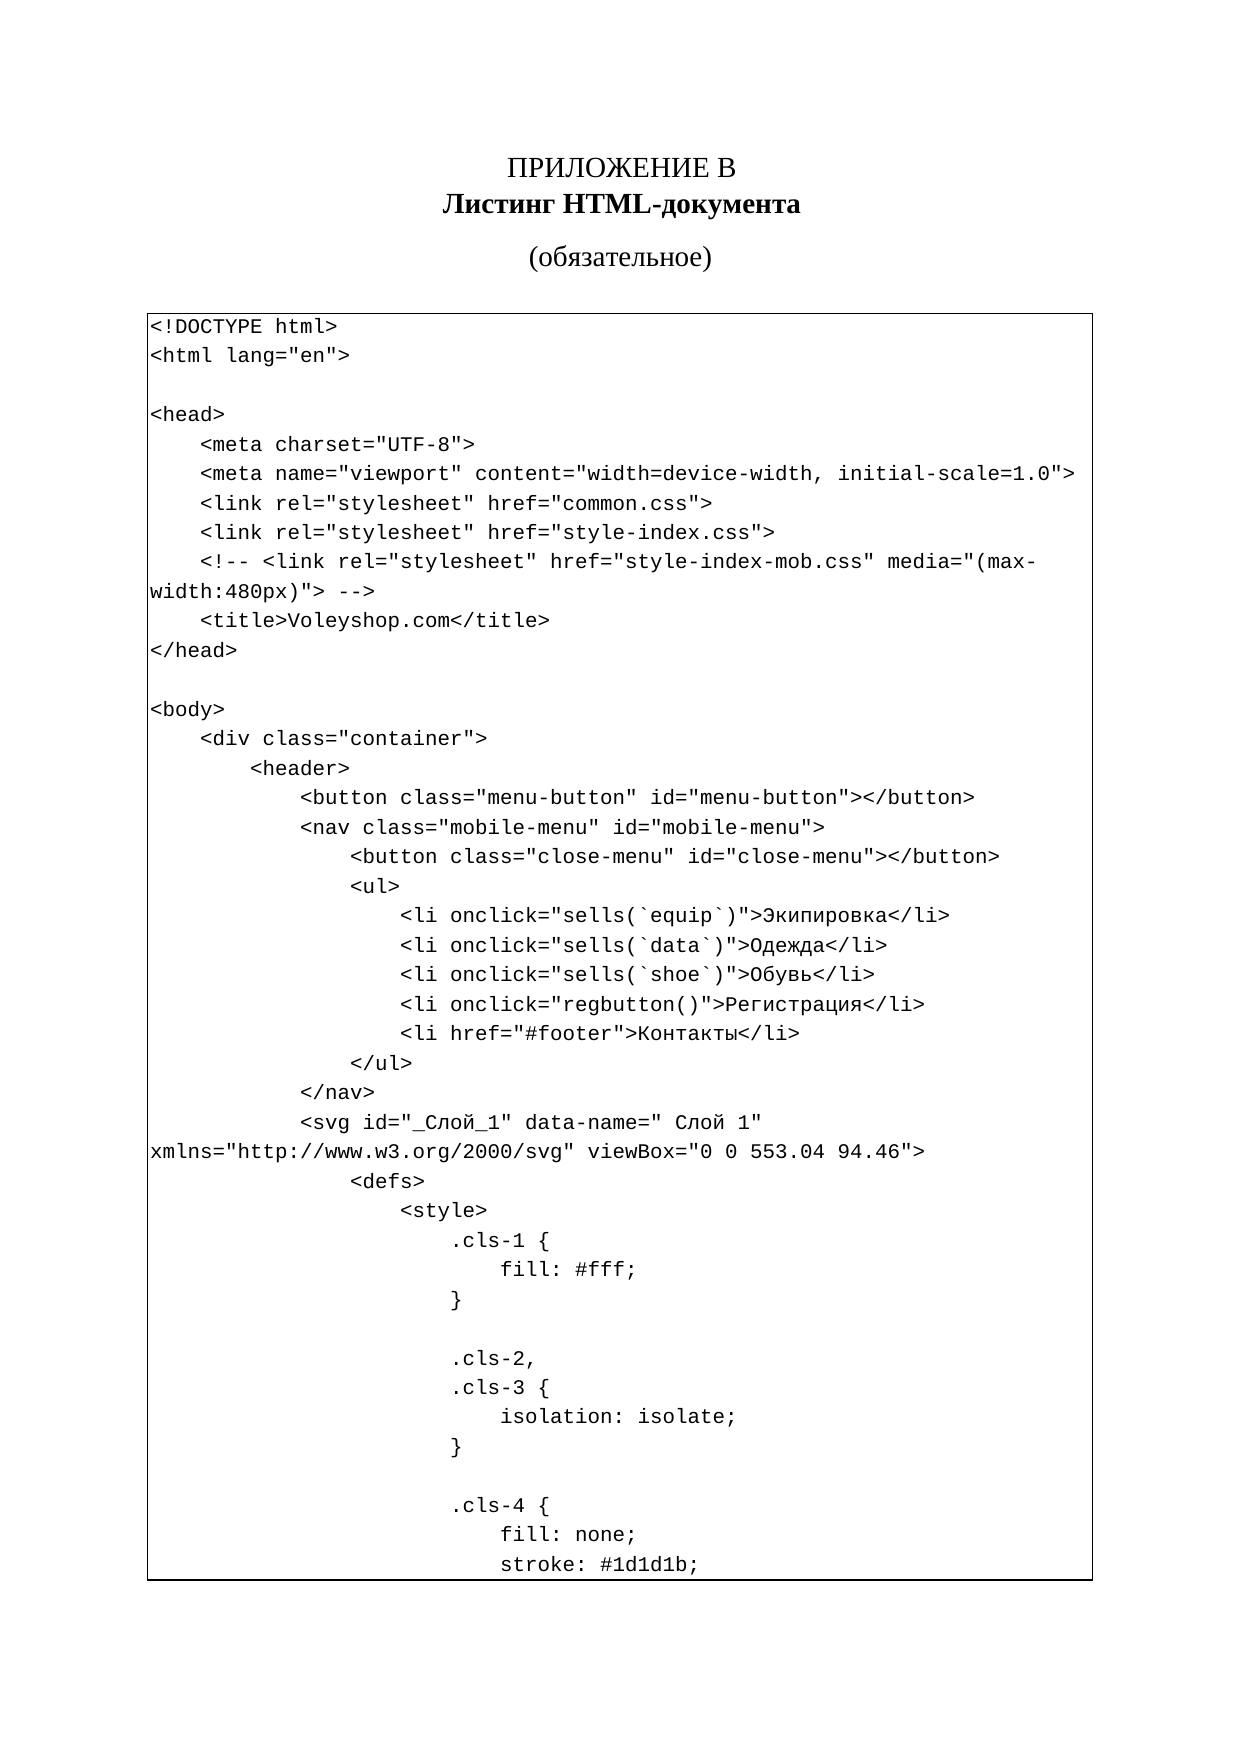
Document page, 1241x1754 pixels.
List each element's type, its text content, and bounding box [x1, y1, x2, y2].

text ПРИЛОЖЕНИЕ В Листинг HTML-документа [150, 150, 1093, 220]
text <ul> [148, 873, 1092, 899]
text } [148, 1433, 1092, 1459]
text .cls-4 { [148, 1492, 1092, 1518]
text <style> [148, 1197, 1092, 1224]
text <button class="menu-button" id="menu-button"></button> [148, 784, 1092, 811]
text <!DOCTYPE html> [148, 314, 1092, 339]
text .cls-2, [148, 1344, 1092, 1371]
text isolation: isolate; [148, 1403, 1092, 1430]
text <body> [148, 696, 1092, 723]
text .cls-3 { [148, 1374, 1092, 1401]
text <li onclick="sells(`equip`)">Экипировка</li> [148, 902, 1092, 929]
text <li href="#footer">Контакты</li> [148, 1020, 1092, 1047]
text fill: #fff; [148, 1256, 1092, 1283]
text <button class="close-menu" id="close-menu"></button> [148, 843, 1092, 870]
text </head> [148, 637, 1092, 664]
text <link rel="stylesheet" href="style-index.css"> [148, 519, 1092, 546]
text <li onclick="regbutton()">Регистрация</li> [148, 991, 1092, 1017]
text fill: none; [148, 1521, 1092, 1548]
text <li onclick="sells(`data`)">Одежда</li> [148, 932, 1092, 958]
text (обязательное) [150, 239, 1090, 272]
text <svg id="_Слой_1" data-name=" Слой 1" xmlns="http://www.w3.org/2000/svg" viewBox="0 0 553.04 94.46"> [148, 1108, 1092, 1165]
text <meta name="viewport" content="width=device-width, initial-scale=1.0"> [148, 460, 1092, 487]
text <meta charset="UTF-8"> [148, 431, 1092, 457]
text <header> [148, 755, 1092, 782]
text </nav> [148, 1079, 1092, 1106]
text <defs> [148, 1167, 1092, 1194]
text stroke: #1d1d1b; [148, 1551, 1092, 1579]
text </ul> [148, 1049, 1092, 1076]
text <!-- <link rel="stylesheet" href="style-index-mob.css" media="(max-width:480px)"> --> [148, 548, 1092, 605]
text <div class="container"> [148, 725, 1092, 752]
text <head> [148, 401, 1092, 428]
text <li onclick="sells(`shoe`)">Обувь</li> [148, 961, 1092, 988]
text <link rel="stylesheet" href="common.css"> [148, 489, 1092, 516]
text <html lang="en"> [148, 342, 1092, 369]
text .cls-1 { [148, 1226, 1092, 1253]
text <title>Voleyshop.com</title> [148, 607, 1092, 634]
text <nav class="mobile-menu" id="mobile-menu"> [148, 814, 1092, 841]
text } [148, 1285, 1092, 1312]
